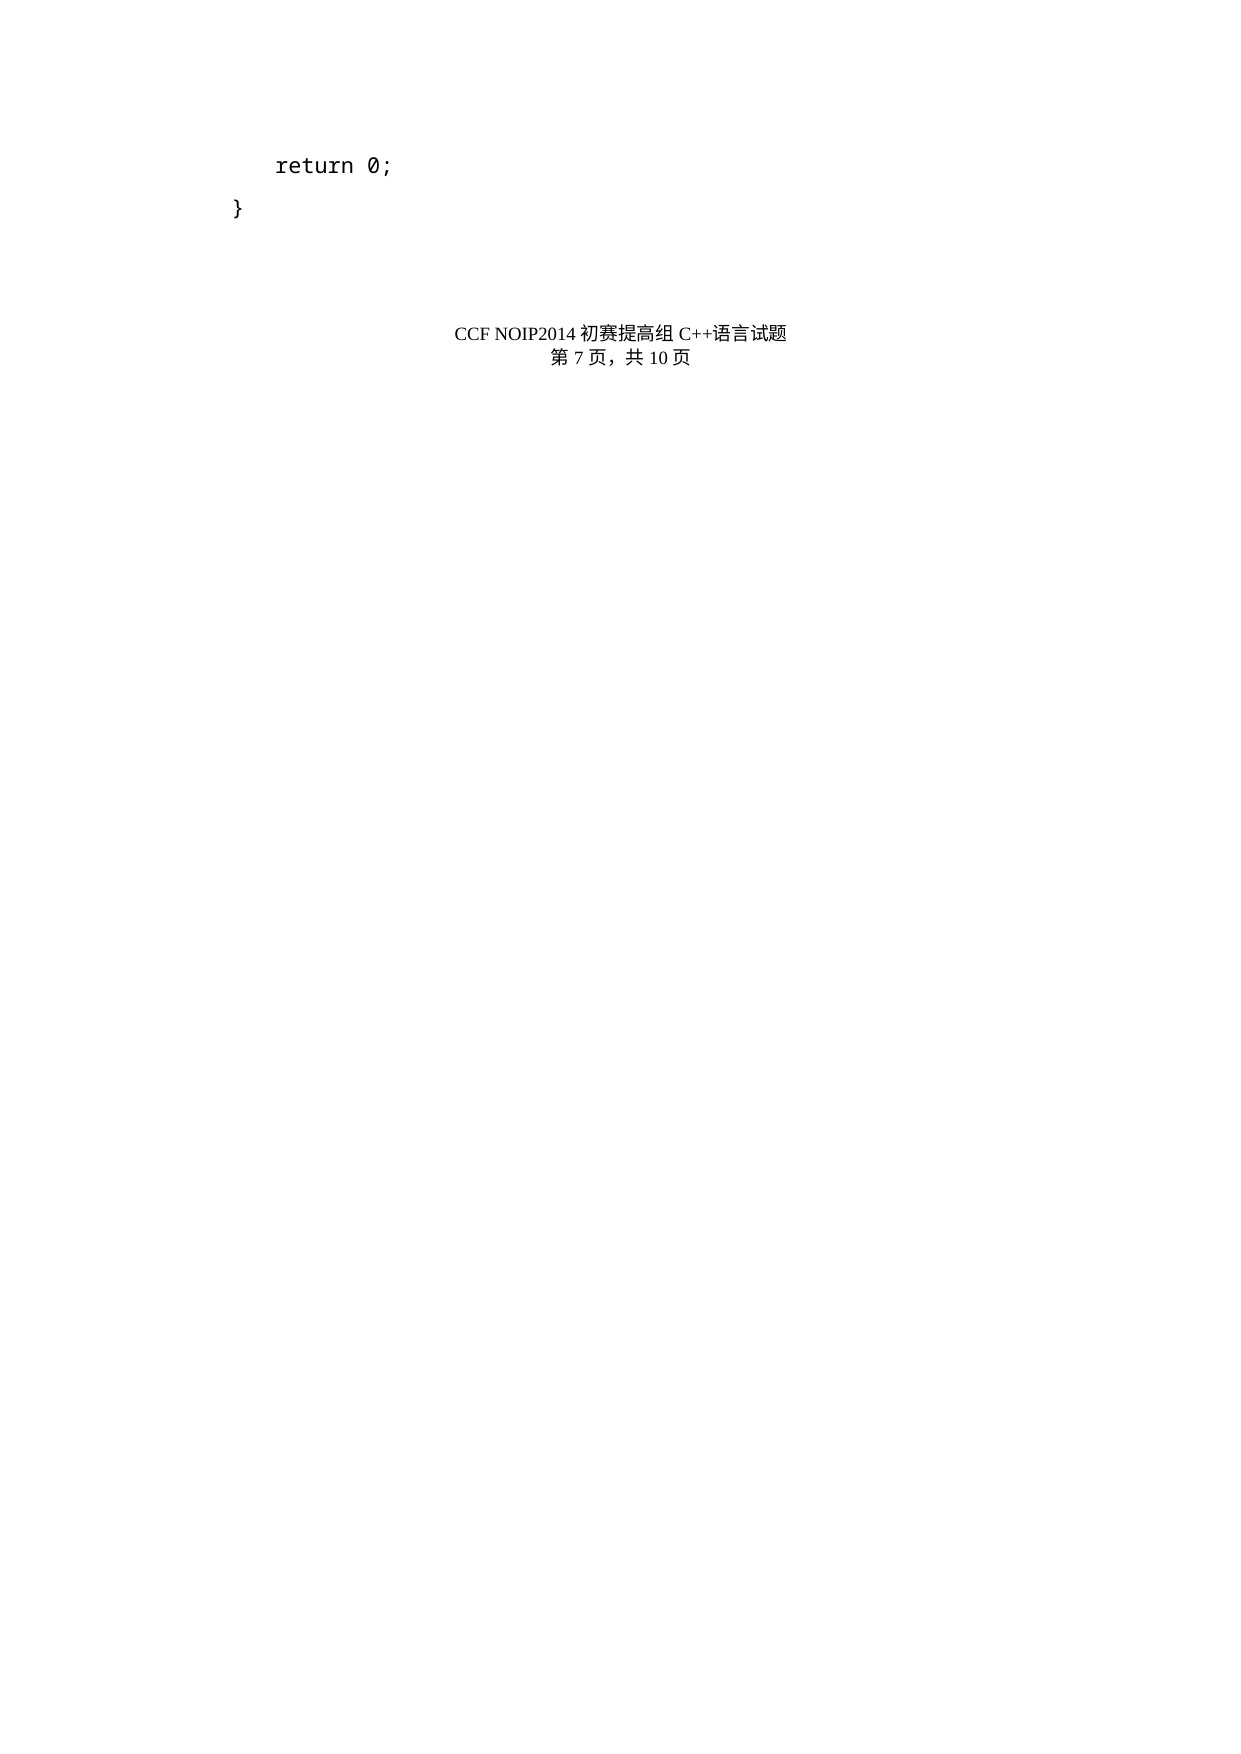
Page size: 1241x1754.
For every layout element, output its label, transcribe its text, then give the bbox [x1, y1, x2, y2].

text } [231, 192, 1090, 221]
text CCF NOIP2014 初赛提高组 C++语言试题 [150, 322, 1092, 345]
text 第 7 页，共 10 页 [150, 347, 1092, 369]
text return 0; [275, 150, 1090, 180]
